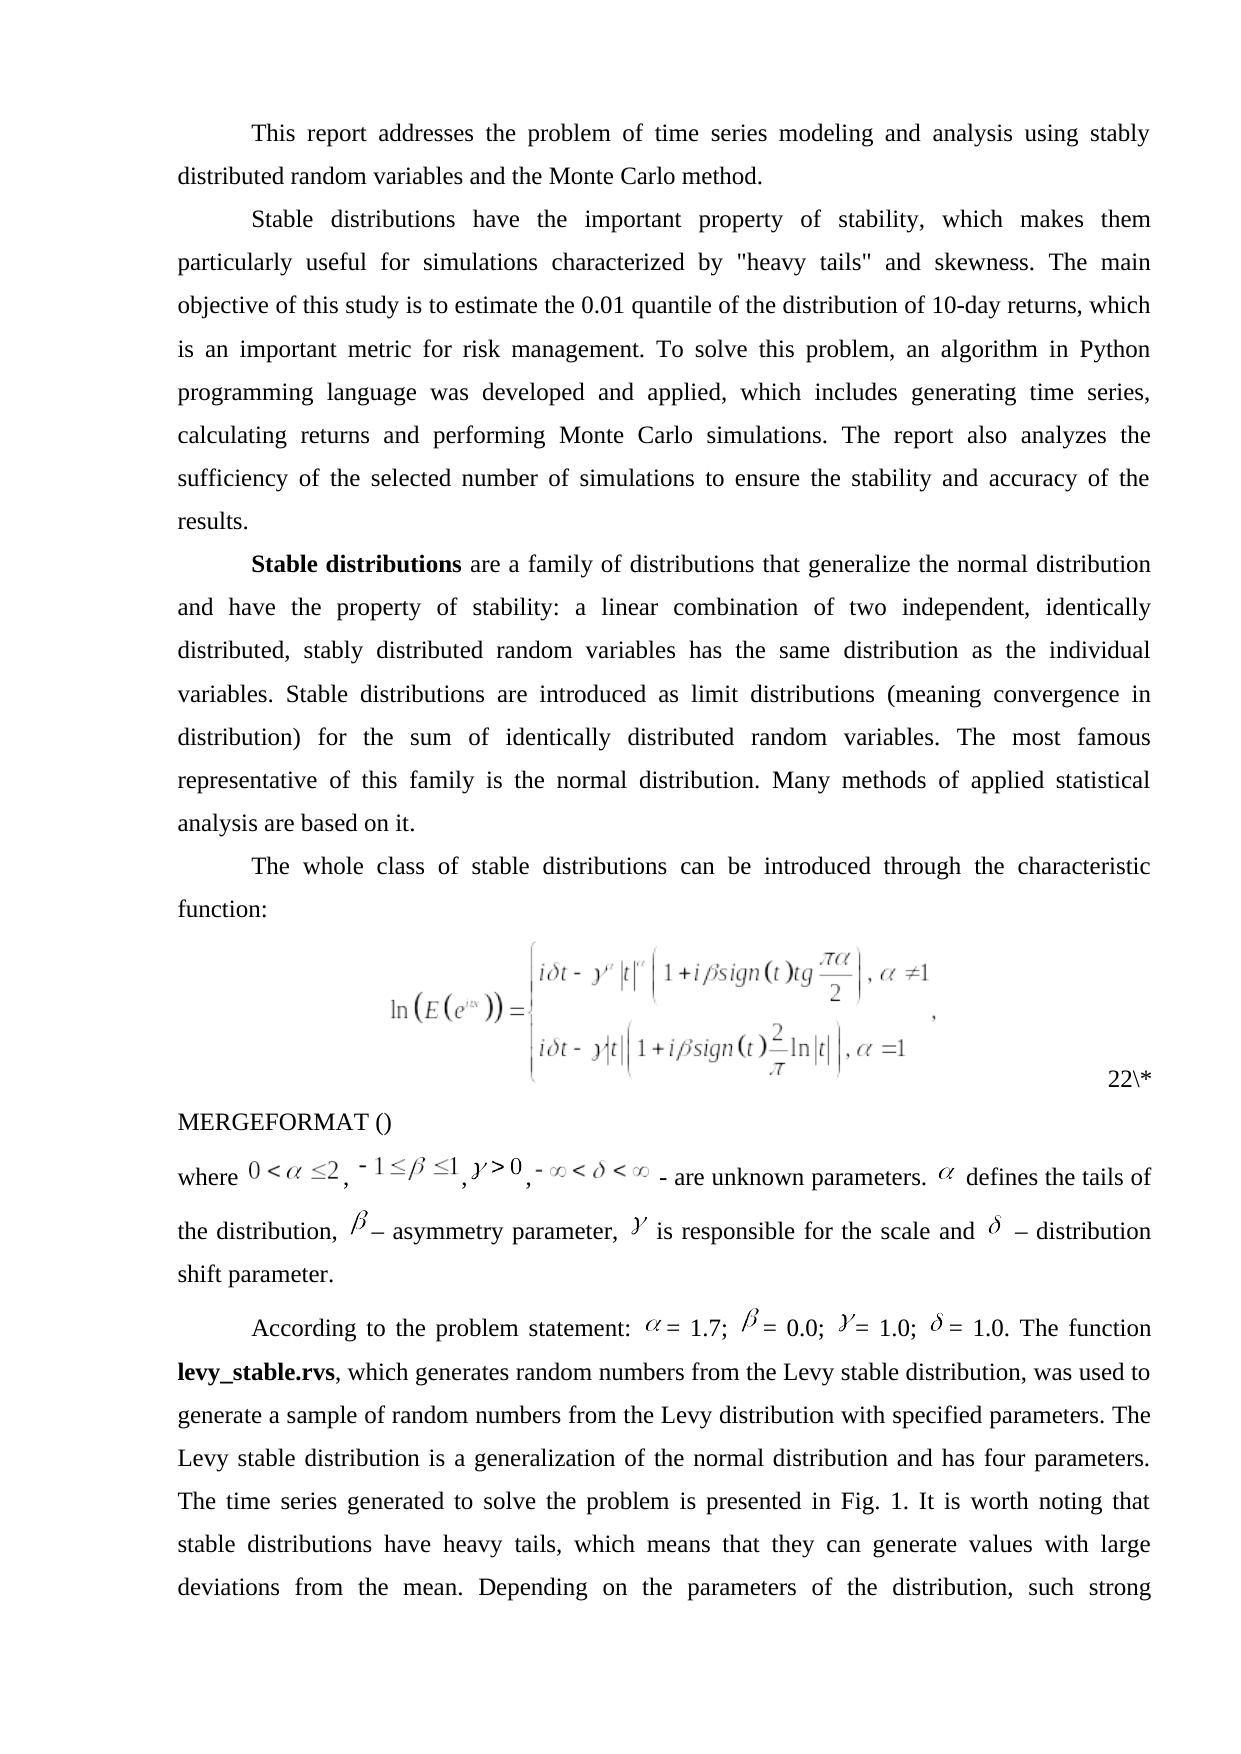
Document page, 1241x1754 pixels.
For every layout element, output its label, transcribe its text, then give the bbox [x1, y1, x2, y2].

text This report addresses the problem of time series modeling and analysis using stably distributed random variables and the Monte Carlo method. [177, 118, 1152, 190]
text The whole class of stable distributions can be introduced through the characteristic function: [177, 851, 1152, 923]
text where , ,, - are unknown parameters. defines the tails of the distribution, – asymmetry parameter, is responsible for the scale and – distribution shift parameter. [177, 1150, 1152, 1288]
text Stable distributions have the important property of stability, which makes them particularly useful for simulations characterized by "heavy tails" and skewness. The main objective of this study is to estimate the 0.01 quantile of the distribution of 10-day returns, which is an important metric for risk management. To solve this problem, an algorithm in Python programming language was developed and applied, which includes generating time series, calculating returns and performing Monte Carlo simulations. The report also analyzes the sufficiency of the selected number of simulations to ensure the stability and accuracy of the results. [177, 204, 1152, 535]
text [177, 1302, 1152, 1601]
text Stable distributions are a family of distributions that generalize the normal distribution and have the property of stability: a linear combination of two independent, identically distributed, stably distributed random variables has the same distribution as the individual variables. Stable distributions are introduced as limit distributions (meaning convergence in distribution) for the sum of identically distributed random variables. The most famous representative of this family is the normal distribution. Many methods of applied statistical analysis are based on it. [177, 549, 1152, 837]
